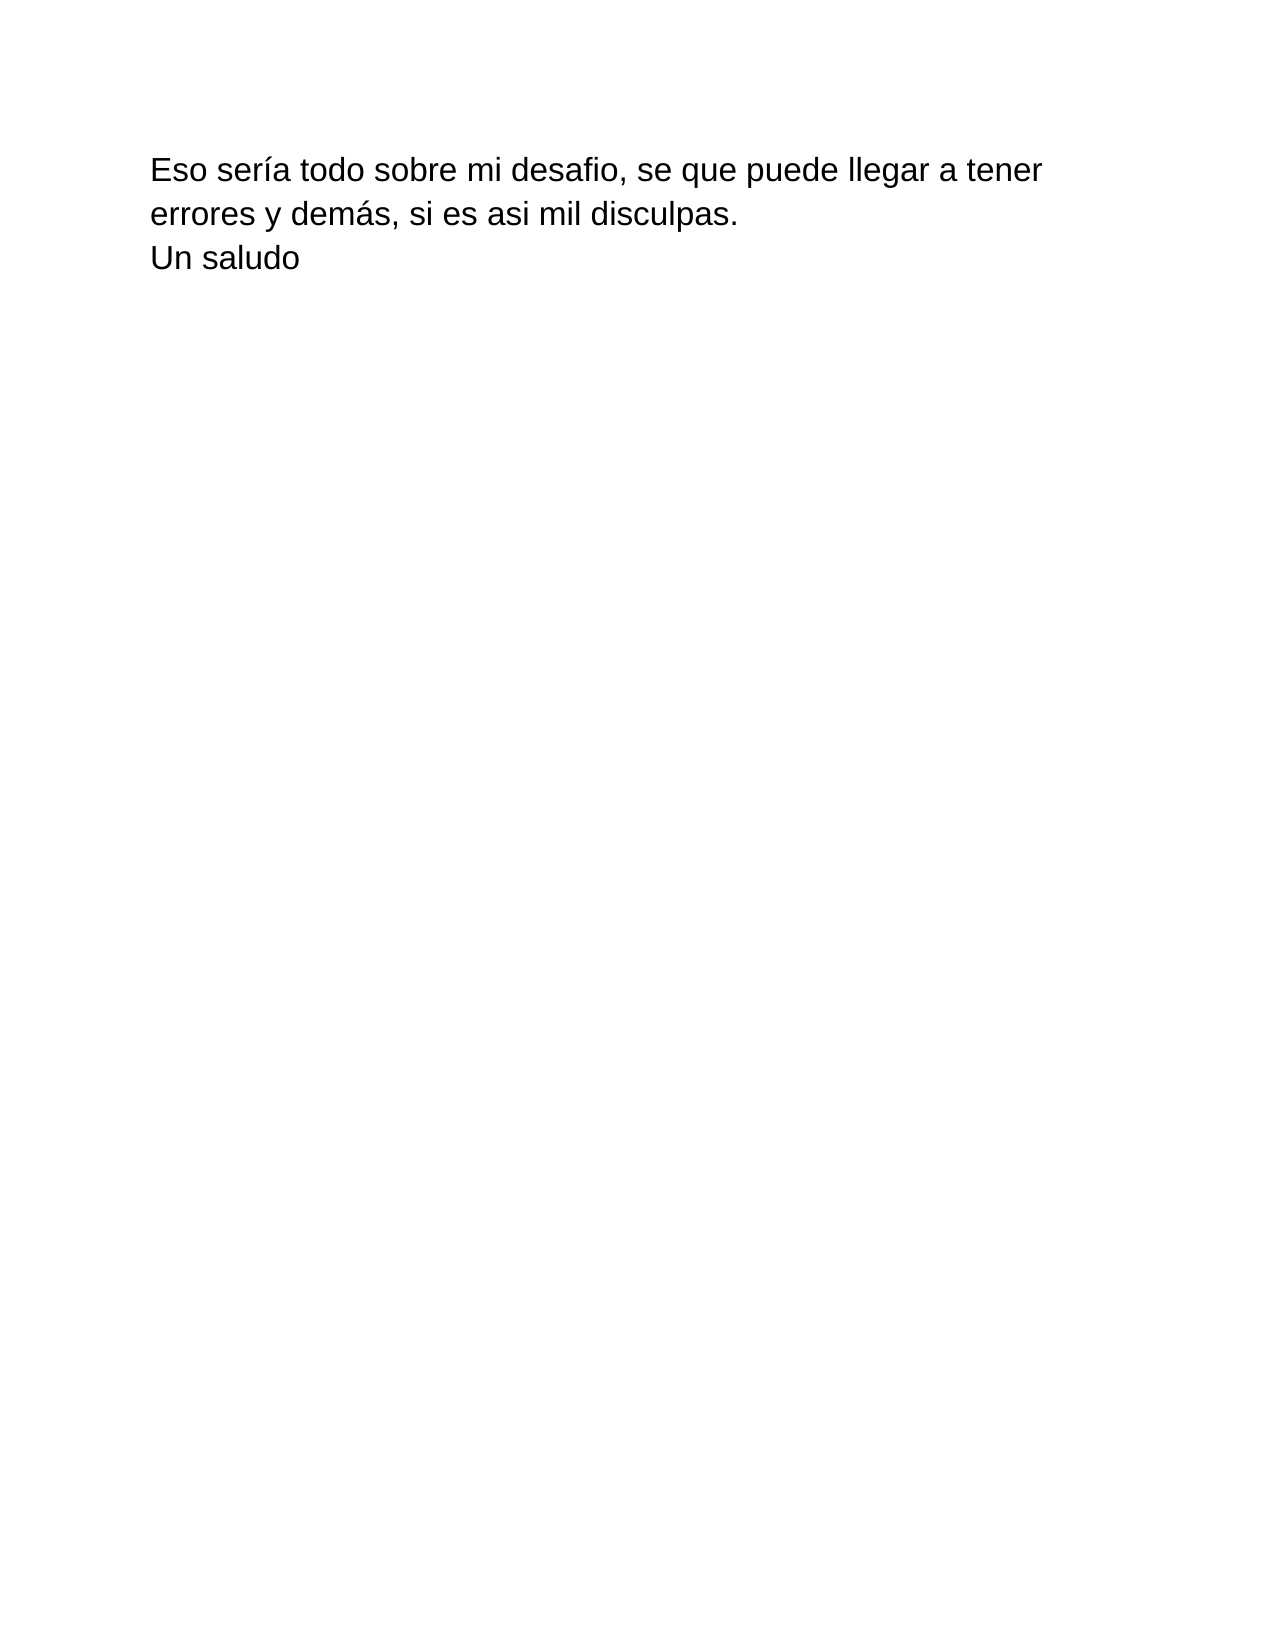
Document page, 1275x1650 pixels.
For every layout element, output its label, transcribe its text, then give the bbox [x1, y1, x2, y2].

text Eso sería todo sobre mi desafio, se que puede llegar a tener errores y demás, si es asi mil disculpas. [150, 150, 1125, 233]
text Un saludo [150, 238, 1125, 277]
